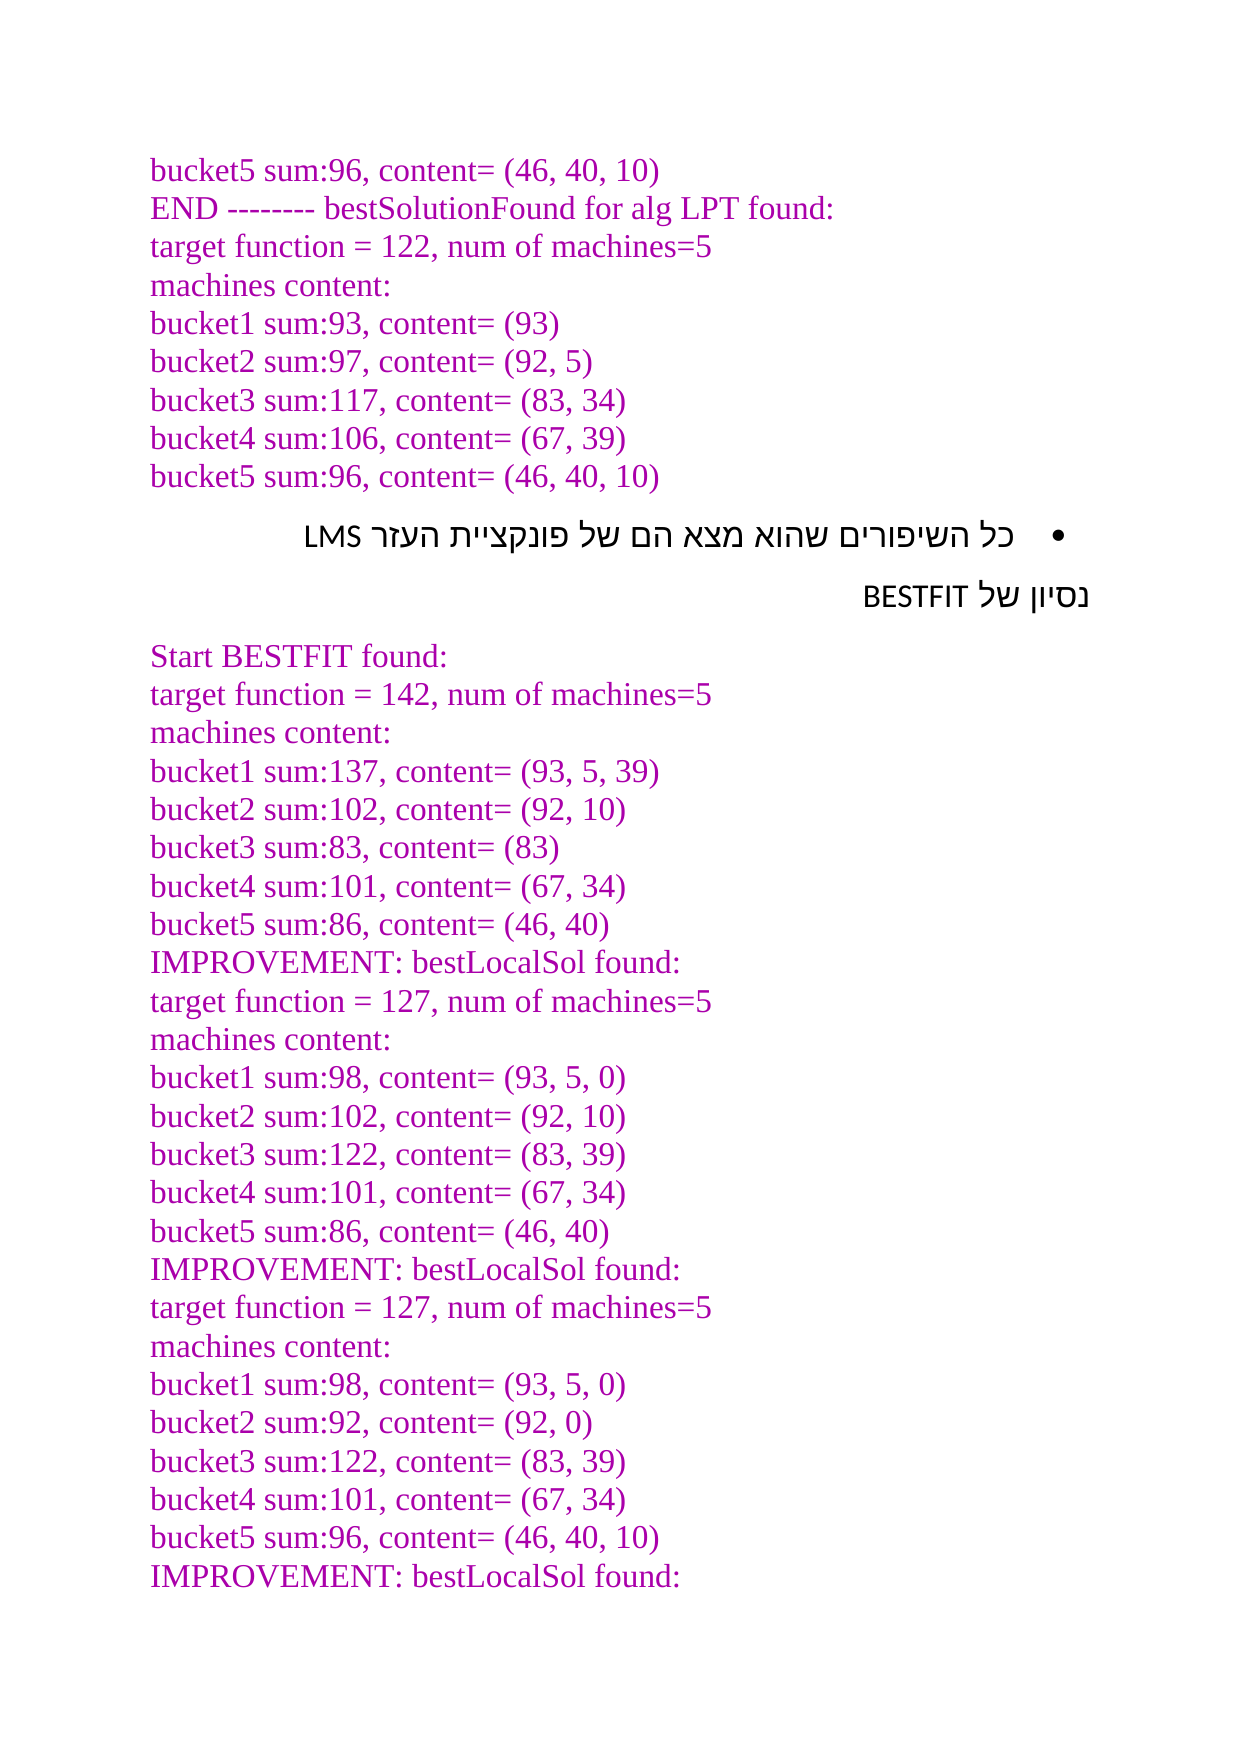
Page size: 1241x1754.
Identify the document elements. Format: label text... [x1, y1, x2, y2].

text נסיון של BESTFIT [150, 575, 1090, 616]
text machines content: [150, 1326, 1090, 1364]
text bucket4 sum:101, content= (67, 34) [150, 866, 1090, 904]
text bucket4 sum:101, content= (67, 34) [150, 1479, 1090, 1518]
text target function = 127, num of machines=5 [150, 1288, 1090, 1326]
text bucket1 sum:98, content= (93, 5, 0) [150, 1058, 1090, 1096]
text IMPROVEMENT: bestLocalSol found: [150, 1556, 1090, 1594]
text IMPROVEMENT: bestLocalSol found: [150, 943, 1090, 981]
text machines content: [150, 713, 1090, 751]
text bucket5 sum:96, content= (46, 40, 10) [150, 150, 1090, 188]
text target function = 142, num of machines=5 [150, 674, 1090, 713]
text bucket3 sum:83, content= (83) [150, 828, 1090, 866]
text machines content: [150, 265, 1090, 303]
text bucket2 sum:102, content= (92, 10) [150, 789, 1090, 828]
text bucket5 sum:96, content= (46, 40, 10) [150, 1518, 1090, 1556]
text bucket4 sum:106, content= (67, 39) [150, 418, 1090, 457]
text bucket1 sum:93, content= (93) [150, 303, 1090, 342]
text bucket3 sum:122, content= (83, 39) [150, 1441, 1090, 1479]
text bucket1 sum:137, content= (93, 5, 39) [150, 751, 1090, 789]
text target function = 122, num of machines=5 [150, 227, 1090, 265]
text bucket5 sum:96, content= (46, 40, 10) [150, 457, 1090, 495]
text bucket3 sum:117, content= (83, 34) [150, 380, 1090, 418]
text Start BESTFIT found: [150, 636, 1090, 674]
text END -------- bestSolutionFound for alg LPT found: [150, 188, 1090, 227]
text bucket5 sum:86, content= (46, 40) [150, 904, 1090, 943]
text bucket1 sum:98, content= (93, 5, 0) [150, 1364, 1090, 1403]
text IMPROVEMENT: bestLocalSol found: [150, 1249, 1090, 1288]
text bucket3 sum:122, content= (83, 39) [150, 1134, 1090, 1173]
text bucket5 sum:86, content= (46, 40) [150, 1211, 1090, 1249]
text bucket2 sum:97, content= (92, 5) [150, 342, 1090, 380]
text bucket2 sum:102, content= (92, 10) [150, 1096, 1090, 1134]
text target function = 127, num of machines=5 [150, 981, 1090, 1019]
text bucket2 sum:92, content= (92, 0) [150, 1403, 1090, 1441]
text machines content: [150, 1019, 1090, 1058]
list כל השיפורים שהוא מצא הם של פונקציית העזר LMS [150, 515, 1053, 555]
text bucket4 sum:101, content= (67, 34) [150, 1173, 1090, 1211]
